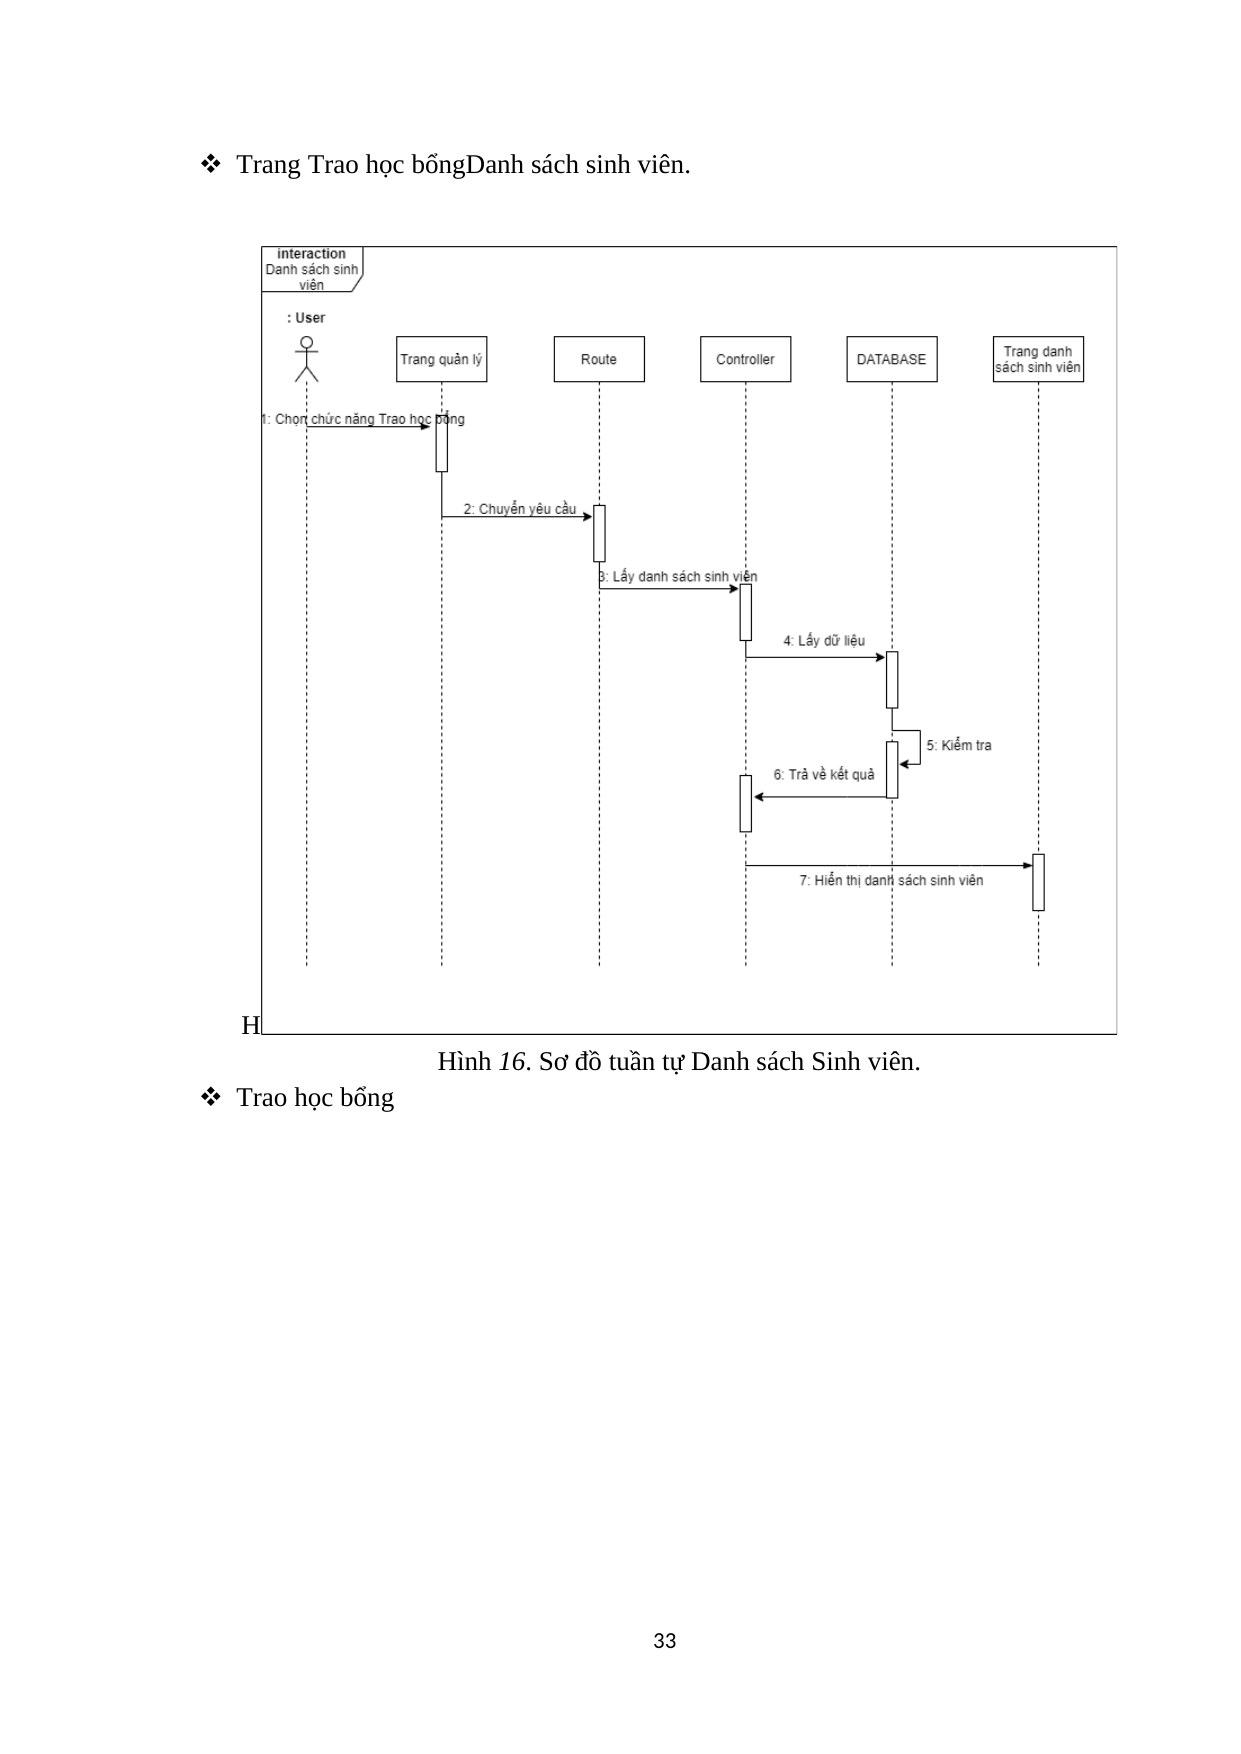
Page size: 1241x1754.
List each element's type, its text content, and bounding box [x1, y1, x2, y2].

picture [260, 245, 1118, 1035]
list ình 16. Sơ đồ tuần tự Danh sách Sinh viên. [236, 1045, 1122, 1076]
list Trang . [199, 148, 1122, 179]
list Trao học bổng [199, 1081, 1122, 1112]
